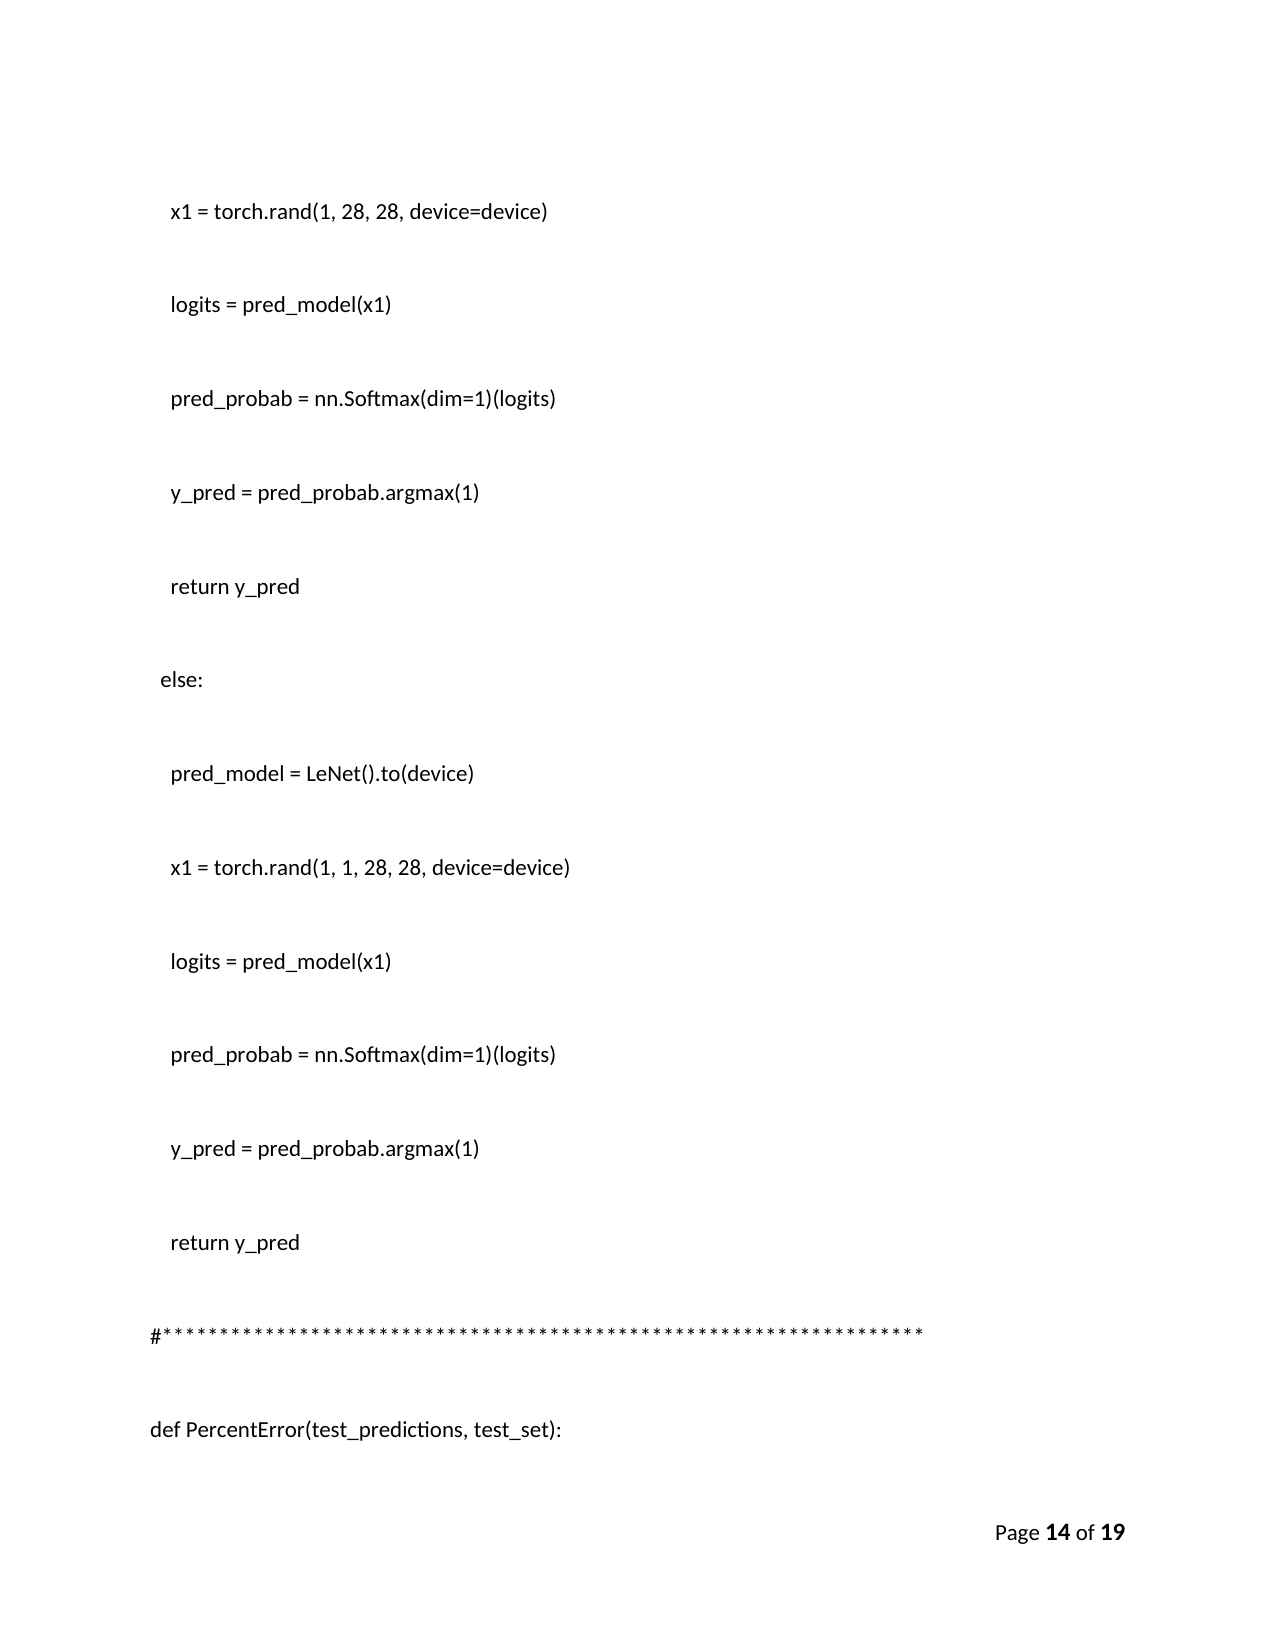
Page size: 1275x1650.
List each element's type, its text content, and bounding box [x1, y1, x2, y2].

text x1 = torch.rand(1, 28, 28, device=device) [150, 197, 1125, 225]
text pred_model = LeNet().to(device) [150, 759, 1125, 787]
text x1 = torch.rand(1, 1, 28, 28, device=device) [150, 853, 1125, 881]
text else: [150, 666, 1125, 694]
text pred_probab = nn.Softmax(dim=1)(logits) [150, 1041, 1125, 1069]
text logits = pred_model(x1) [150, 291, 1125, 319]
text y_pred = pred_probab.argmax(1) [150, 1134, 1125, 1162]
text def PercentError(test_predictions, test_set): [150, 1416, 1125, 1444]
text pred_probab = nn.Softmax(dim=1)(logits) [150, 384, 1125, 412]
text logits = pred_model(x1) [150, 947, 1125, 975]
text y_pred = pred_probab.argmax(1) [150, 478, 1125, 506]
text return y_pred [150, 572, 1125, 600]
text #******************************************************************* [150, 1322, 1125, 1350]
text return y_pred [150, 1228, 1125, 1256]
